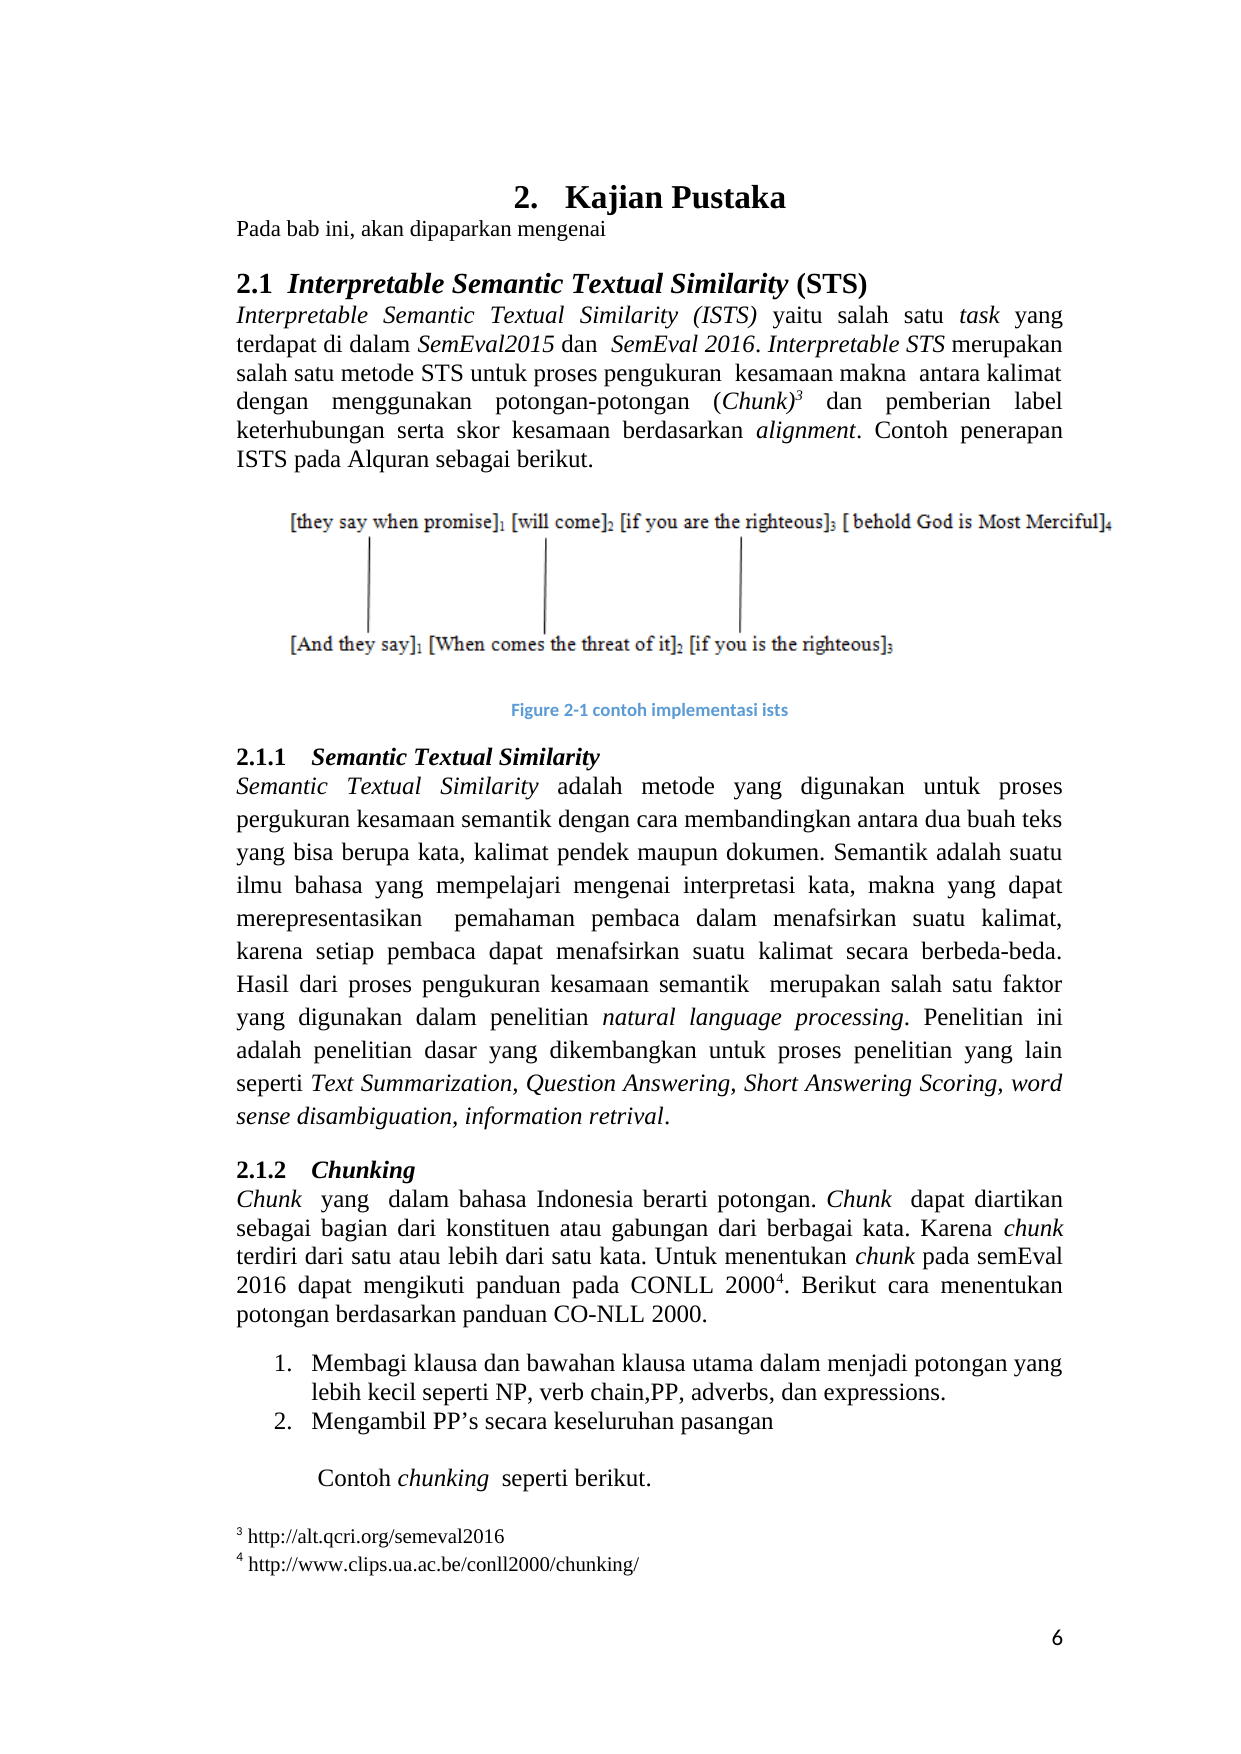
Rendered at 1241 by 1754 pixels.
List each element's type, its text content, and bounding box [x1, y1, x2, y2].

text Interpretable Semantic Textual Similarity (ISTS) yaitu salah satu task yang terdapat di dalam SemEval2015 dan SemEval 2016. Interpretable STS merupakan salah satu metode STS untuk proses pengukuran kesamaan makna antara kalimat dengan menggunakan potongan-potongan (Chunk) dan pemberian label keterhubungan serta skor kesamaan berdasarkan alignment. Contoh penerapan ISTS pada Alquran sebagai berikut. [236, 300, 1063, 473]
list Contoh chunking seperti berikut. [311, 1463, 1063, 1492]
subtitle Chunking [236, 1155, 1063, 1184]
text Semantic Textual Similarity adalah metode yang digunakan untuk proses pergukuran kesamaan semantik dengan cara membandingkan antara dua buah teks yang bisa berupa kata, kalimat pendek maupun dokumen. Semantik adalah suatu ilmu bahasa yang mempelajari mengenai interpretasi kata, makna yang dapat merepresentasikan pemahaman pembaca dalam menafsirkan suatu kalimat, karena setiap pembaca dapat menafsirkan suatu kalimat secara berbeda-beda. Hasil dari proses pengukuran kesamaan semantik merupakan salah satu faktor yang digunakan dalam penelitian natural language processing. Penelitian ini adalah penelitian dasar yang dikembangkan untuk proses penelitian yang lain seperti Text Summarization, Question Answering, Short Answering Scoring, word sense disambiguation, information retrival. [236, 771, 1063, 1130]
list Mengambil PP’s secara keseluruhan pasangan [274, 1406, 1063, 1435]
text Pada bab ini, akan dipaparkan mengenai [236, 216, 1063, 242]
subtitle Kajian Pustaka [236, 177, 1063, 216]
subtitle Semantic Textual Similarity [236, 742, 1063, 771]
list Membagi klausa dan bawahan klausa utama dalam menjadi potongan yang lebih kecil seperti NP, verb chain,PP, adverbs, dan expressions. [274, 1348, 1063, 1406]
subtitle 2.1 Interpretable Semantic Textual Similarity (STS) [236, 267, 1063, 300]
text Chunk yang dalam bahasa Indonesia berarti potongan. Chunk dapat diartikan sebagai bagian dari konstituen atau gabungan dari berbagai kata. Karena chunk terdiri dari satu atau lebih dari satu kata. Untuk menentukan chunk pada semEval 2016 dapat mengikuti panduan pada CONLL 2000. Berikut cara menentukan potongan berdasarkan panduan CO-NLL 2000. [236, 1184, 1063, 1328]
picture [236, 493, 1141, 678]
